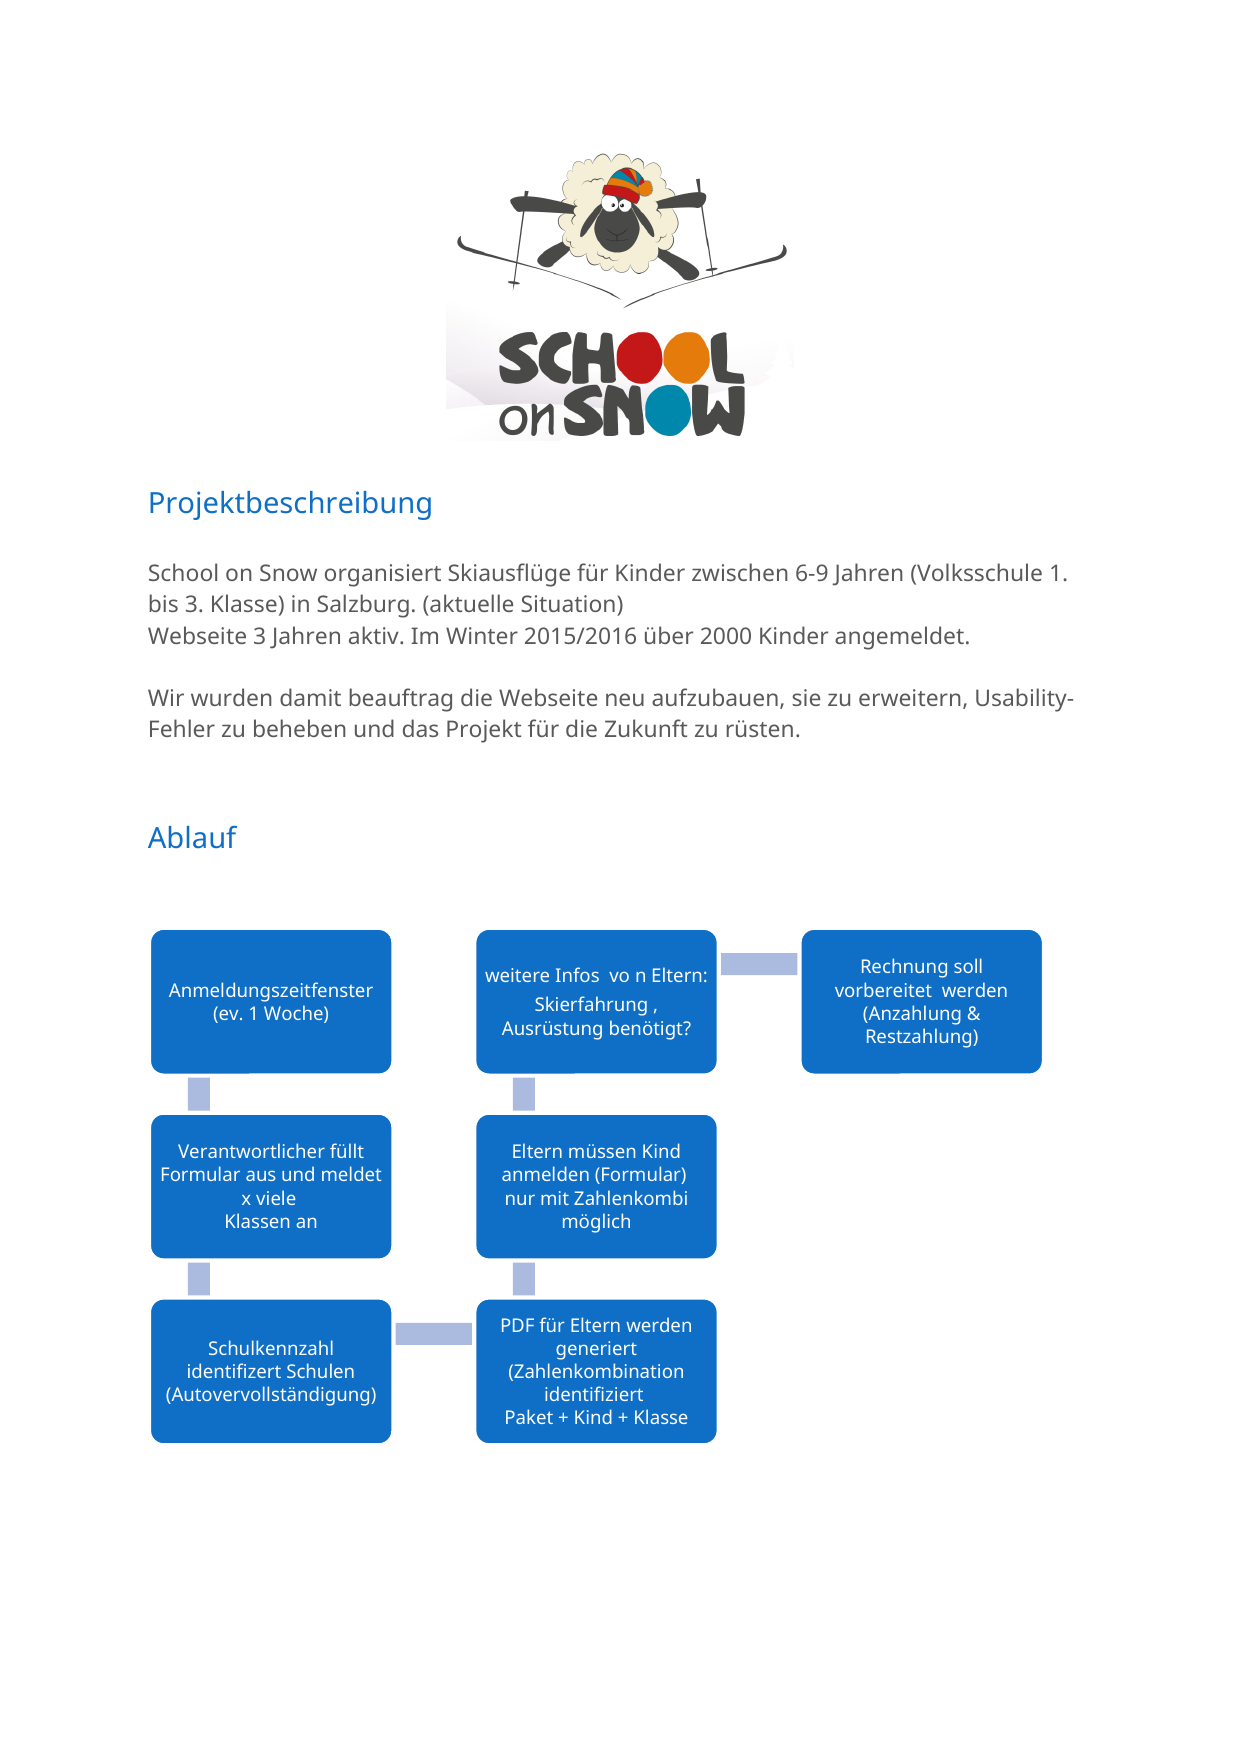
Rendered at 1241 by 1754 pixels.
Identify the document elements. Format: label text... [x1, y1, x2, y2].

subtitle Ablauf [148, 818, 1093, 857]
text Webseite 3 Jahren aktiv. Im Winter 2015/2016 über 2000 Kinder angemeldet. [148, 620, 1093, 651]
picture [446, 147, 794, 441]
text School on Snow organisiert Skiausflüge für Kinder zwischen 6-9 Jahren (Volksschule 1. bis 3. Klasse) in Salzburg. (aktuelle Situation) [148, 557, 1093, 620]
text Wir wurden damit beauftrag die Webseite neu aufzubauen, sie zu erweitern, Usability-Fehler zu beheben und das Projekt für die Zukunft zu rüsten. [148, 682, 1093, 745]
subtitle Projektbeschreibung [148, 482, 1093, 522]
